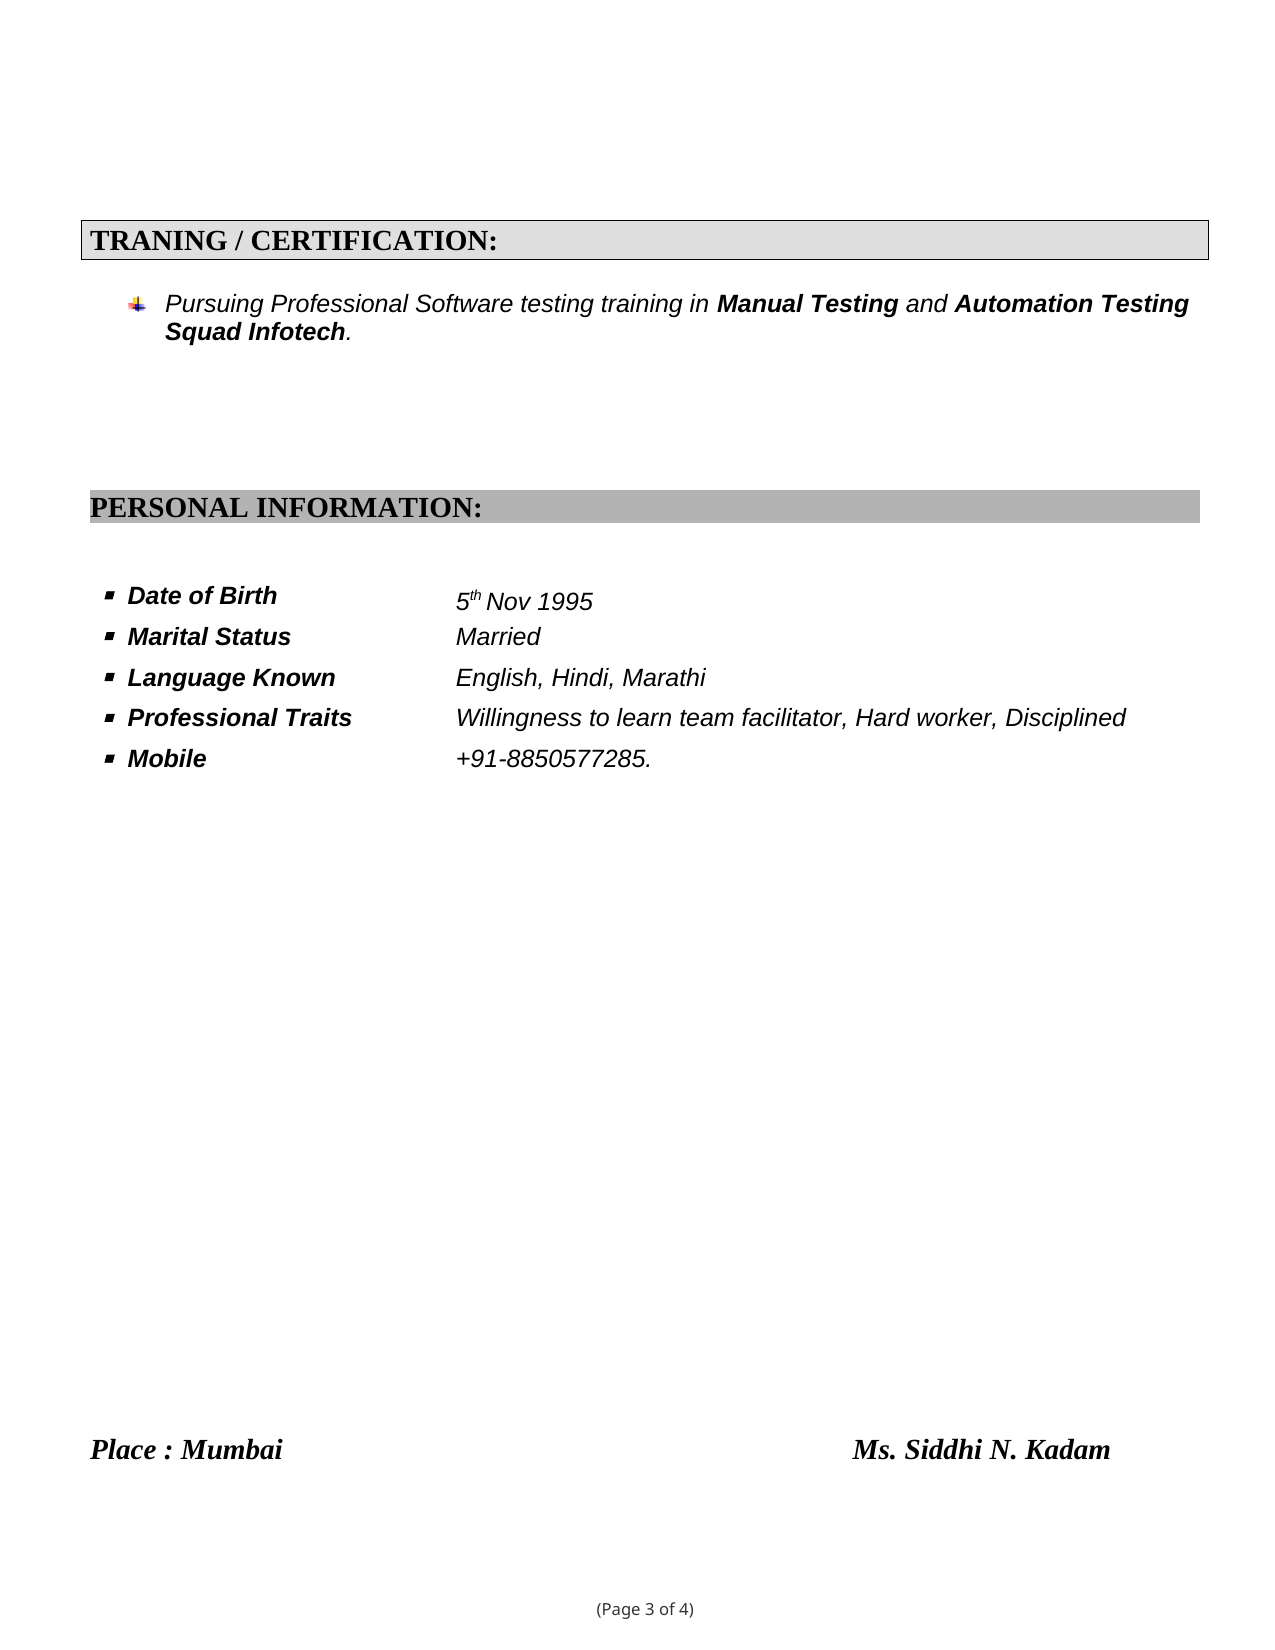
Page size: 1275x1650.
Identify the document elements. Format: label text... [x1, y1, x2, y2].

table_cell Language Known [90, 663, 444, 703]
subtitle TRANING / CERTIFICATION: [82, 221, 1208, 259]
list Pursuing Professional Software testing training in Manual Testing and Automation Testing [127, 288, 1254, 317]
table_cell Professional Traits [90, 703, 444, 744]
list Squad Infotech. [165, 317, 1254, 346]
table_cell English, Hindi, Marathi [444, 663, 1177, 703]
text Place : Mumbai Ms. Siddhi N. Kadam [90, 1432, 1200, 1465]
table_cell Willingness to learn team facilitator, Hard worker, Disciplined [444, 703, 1177, 744]
text PERSONAL INFORMATION: [90, 490, 1200, 523]
table_header Date of Birth [90, 581, 444, 622]
table_cell +91-8850577285. [444, 744, 1177, 785]
picture [128, 295, 146, 312]
table_cell Marital Status [90, 622, 444, 662]
table_cell Married [444, 622, 1177, 662]
table_header 5th Nov 1995 [444, 581, 1177, 622]
table_cell Mobile [90, 744, 444, 785]
